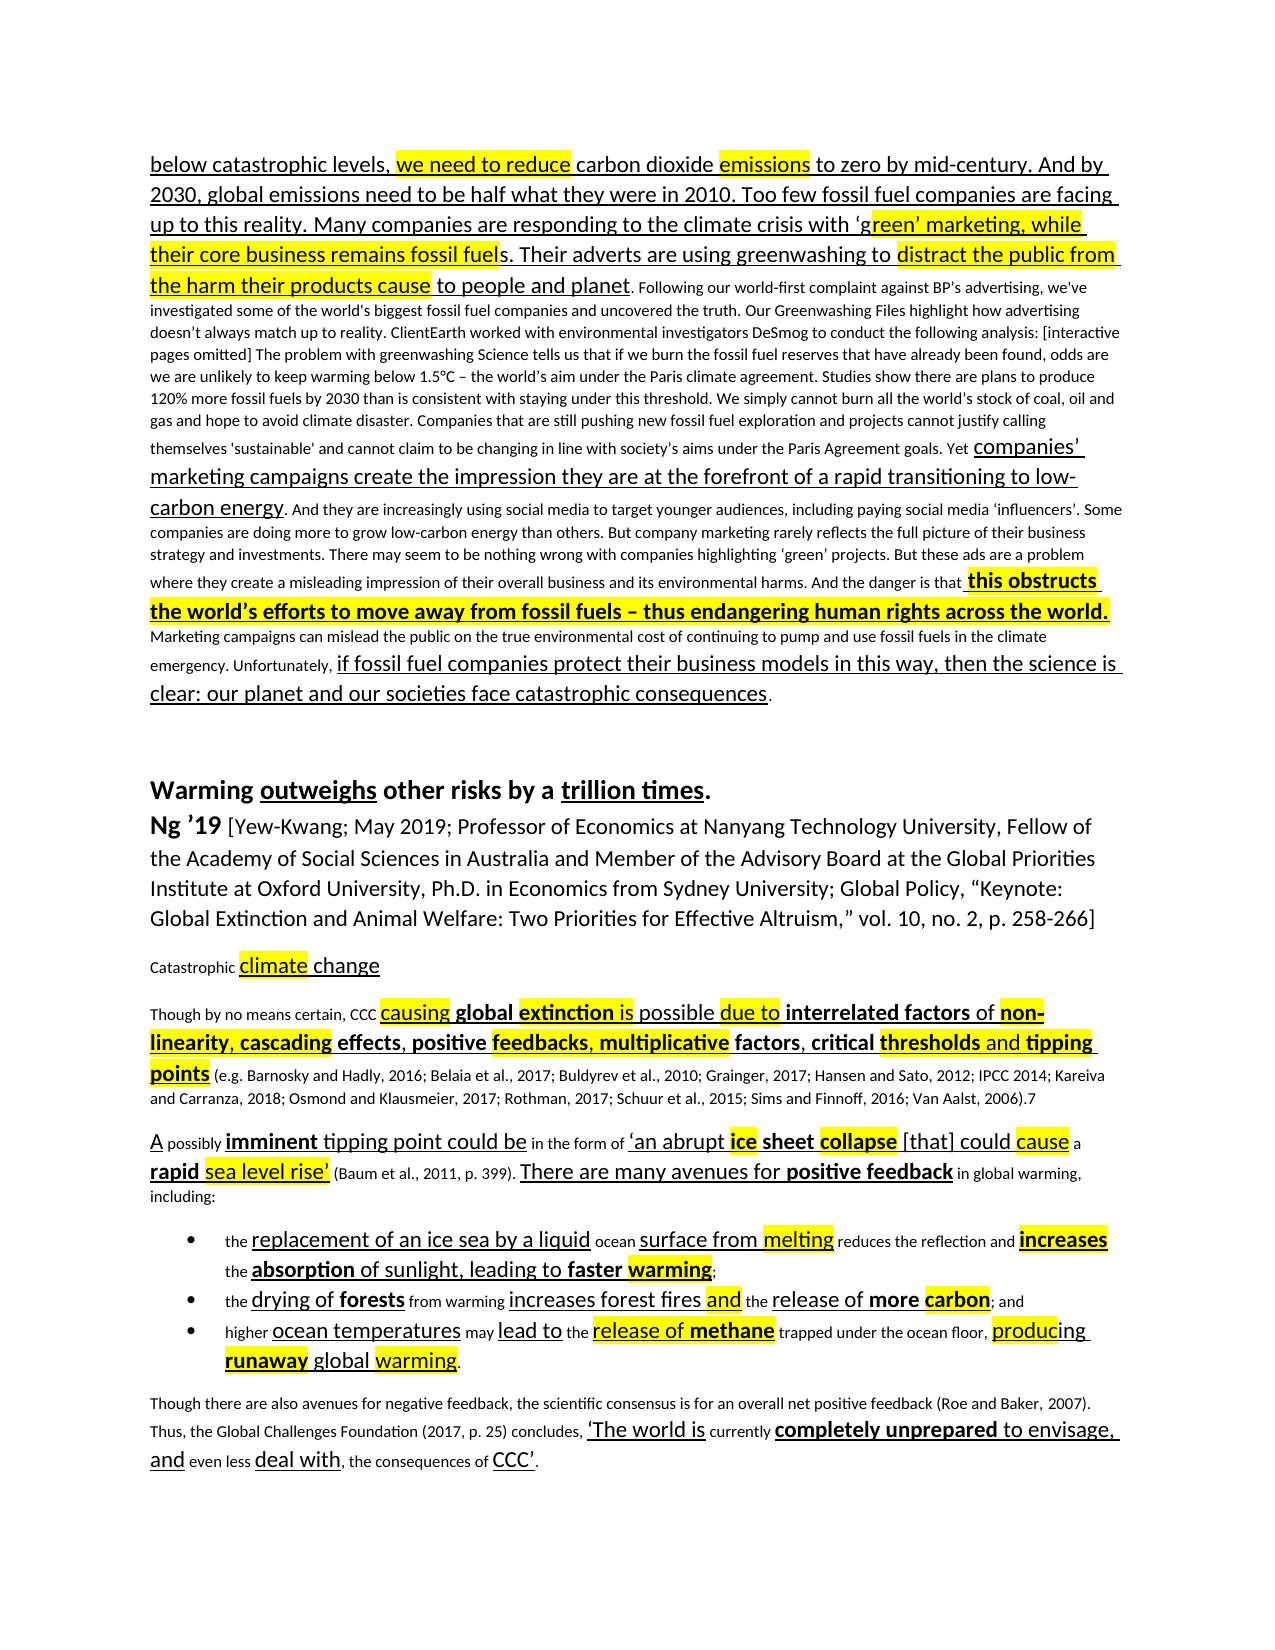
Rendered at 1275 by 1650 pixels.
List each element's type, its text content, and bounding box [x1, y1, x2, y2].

text A possibly imminent tipping point could be in the form of ‘an abrupt ice sheet collapse [that] could cause a rapid sea level rise’ (Baum et al., 2011, p. 399). There are many avenues for positive feedback in global warming, including: [150, 1127, 1125, 1207]
list the drying of forests from warming increases forest fires and the release of more carbon; and [187, 1286, 706, 1314]
subtitle Warming outweighs other risks by a trillion times. [150, 773, 1125, 806]
text Though by no means certain, CCC causing global extinction is possible due to interrelated factors of non‐linearity, cascading effects, positive feedbacks, multiplicative factors, critical thresholds and tipping points (e.g. Barnosky and Hadly, 2016; Belaia et al., 2017; Buldyrev et al., 2010; Grainger, 2017; Hansen and Sato, 2012; IPCC 2014; Kareiva and Carranza, 2018; Osmond and Klausmeier, 2017; Rothman, 2017; Schuur et al., 2015; Sims and Finnoff, 2016; Van Aalst, 2006).7 [150, 998, 1125, 1109]
text Though there are also avenues for negative feedback, the scientific consensus is for an overall net positive feedback (Roe and Baker, 2007). Thus, the Global Challenges Foundation (2017, p. 25) concludes, ‘The world is currently completely unprepared to envisage, and even less deal with, the consequences of CCC’. [150, 1393, 1125, 1474]
list higher ocean temperatures may lead to the release of methane trapped under the ocean floor, producing runaway global warming. [187, 1316, 1125, 1374]
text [150, 150, 1125, 707]
text Catastrophic climate change [150, 951, 239, 979]
list the replacement of an ice sea by a liquid ocean surface from melting reduces the reflection and increases the absorption of sunlight, leading to faster warming; [187, 1225, 1125, 1283]
text Catastrophic climate change [308, 951, 1125, 979]
text Ng ’19 [Yew-Kwang; May 2019; Professor of Economics at Nanyang Technology University, Fellow of the Academy of Social Sciences in Australia and Member of the Advisory Board at the Global Priorities Institute at Oxford University, Ph.D. in Economics from Sydney University; Global Policy, “Keynote: Global Extinction and Animal Welfare: Two Priorities for Effective Altruism,” vol. 10, no. 2, p. 258-266] [150, 808, 1125, 932]
